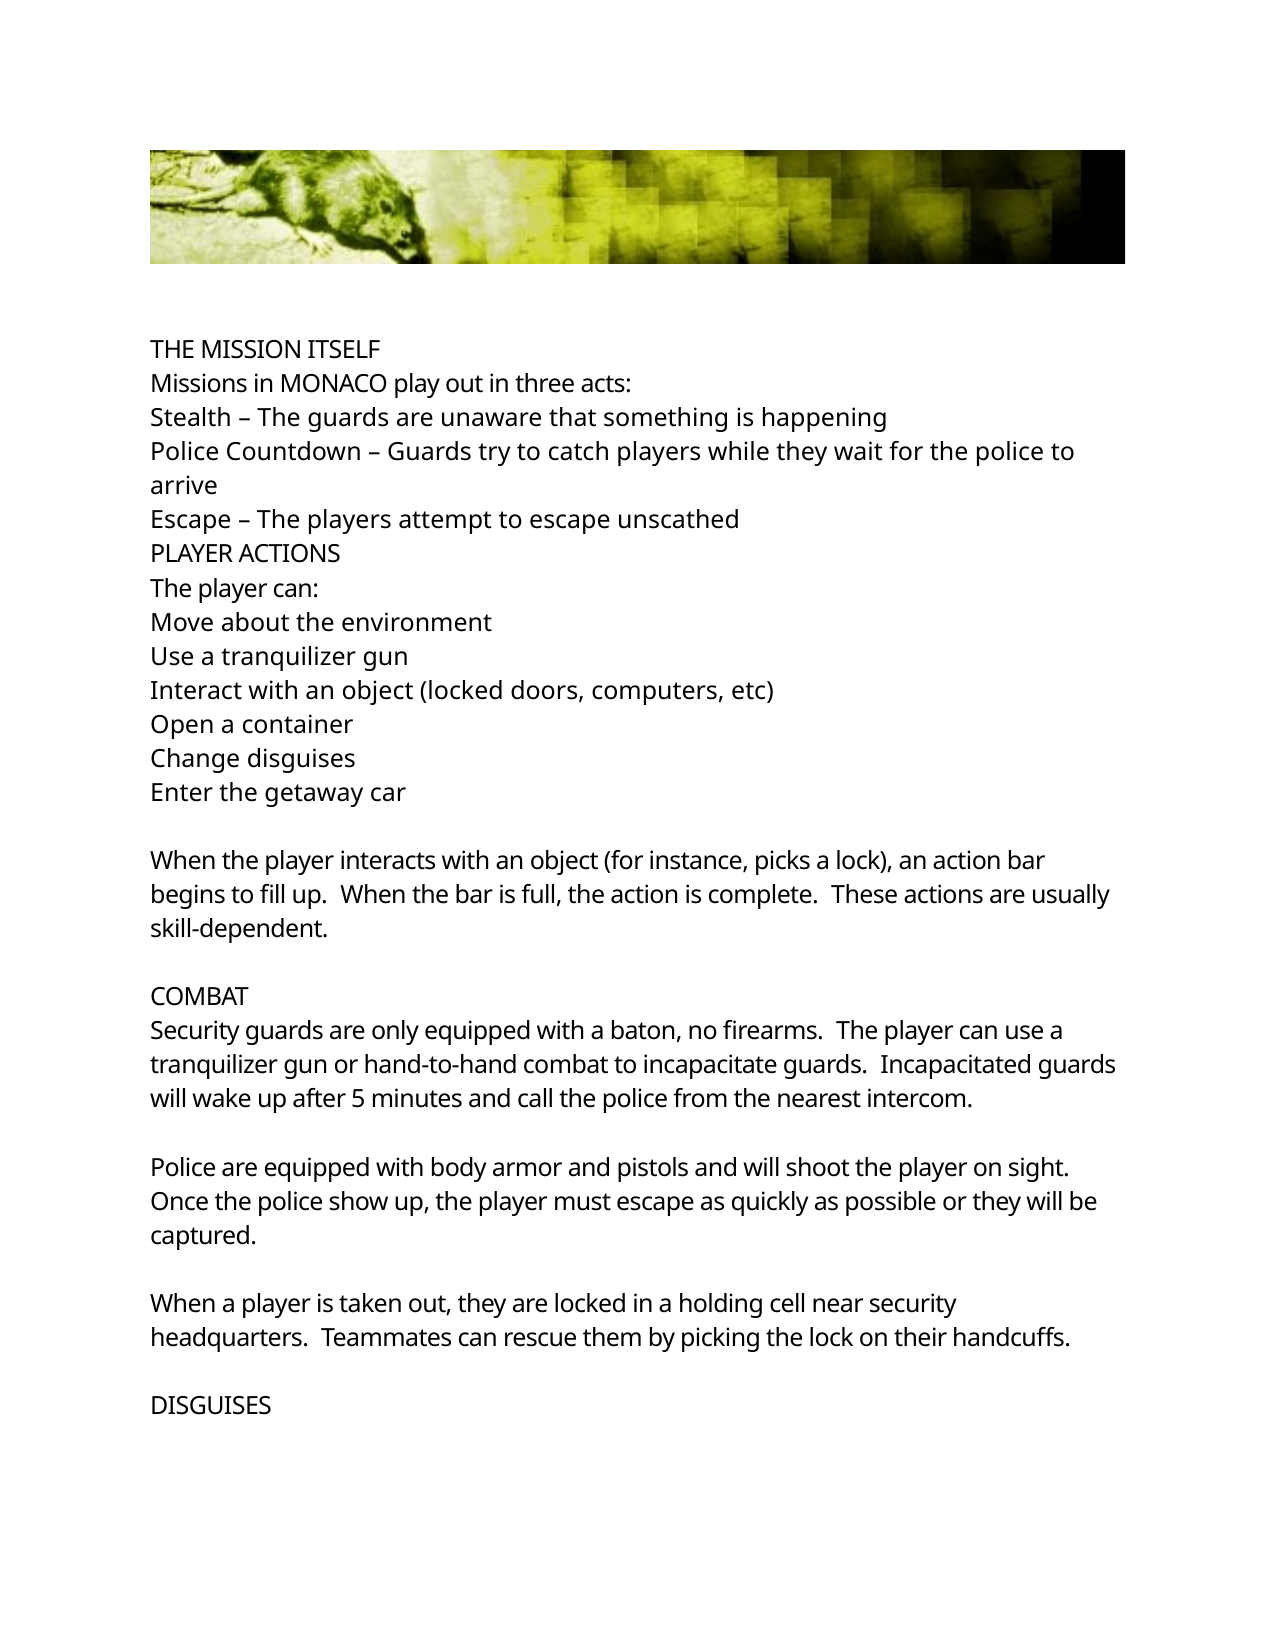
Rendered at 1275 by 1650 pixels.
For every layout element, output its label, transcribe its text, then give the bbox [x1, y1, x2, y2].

text Enter the getaway car [150, 774, 1125, 809]
text The player can: [150, 570, 1125, 604]
text THE MISSION ITSELF [150, 332, 1125, 366]
text When a player is taken out, they are locked in a holding cell near security headquarters. Teammates can rescue them by picking the lock on their handcuffs. [150, 1286, 1125, 1354]
text Escape – The players attempt to escape unscathed [150, 502, 1125, 536]
text Move about the environment [150, 604, 1125, 638]
text Use a tranquilizer gun [150, 638, 1125, 672]
text Security guards are only equipped with a baton, no firearms. The player can use a tranquilizer gun or hand-to-hand combat to incapacitate guards. Incapacitated guards will wake up after 5 minutes and call the police from the nearest intercom. [150, 1013, 1125, 1115]
text Change disguises [150, 741, 1125, 774]
text PLAYER ACTIONS [150, 536, 1125, 570]
text DISGUISES [150, 1388, 1125, 1422]
picture [150, 150, 1125, 264]
text When the player interacts with an object (for instance, picks a lock), an action bar begins to fill up. When the bar is full, the action is complete. These actions are usually skill-dependent. [150, 843, 1125, 945]
text Interact with an object (locked doors, computers, etc) [150, 672, 1125, 706]
text Missions in MONACO play out in three acts: [150, 366, 1125, 400]
text Police Countdown – Guards try to catch players while they wait for the police to arrive [150, 434, 1125, 502]
text COMBAT [150, 979, 1125, 1013]
text Stealth – The guards are unaware that something is happening [150, 400, 1125, 434]
text Open a container [150, 706, 1125, 741]
text Police are equipped with body armor and pistols and will shoot the player on sight. Once the police show up, the player must escape as quickly as possible or they will be captured. [150, 1149, 1125, 1251]
